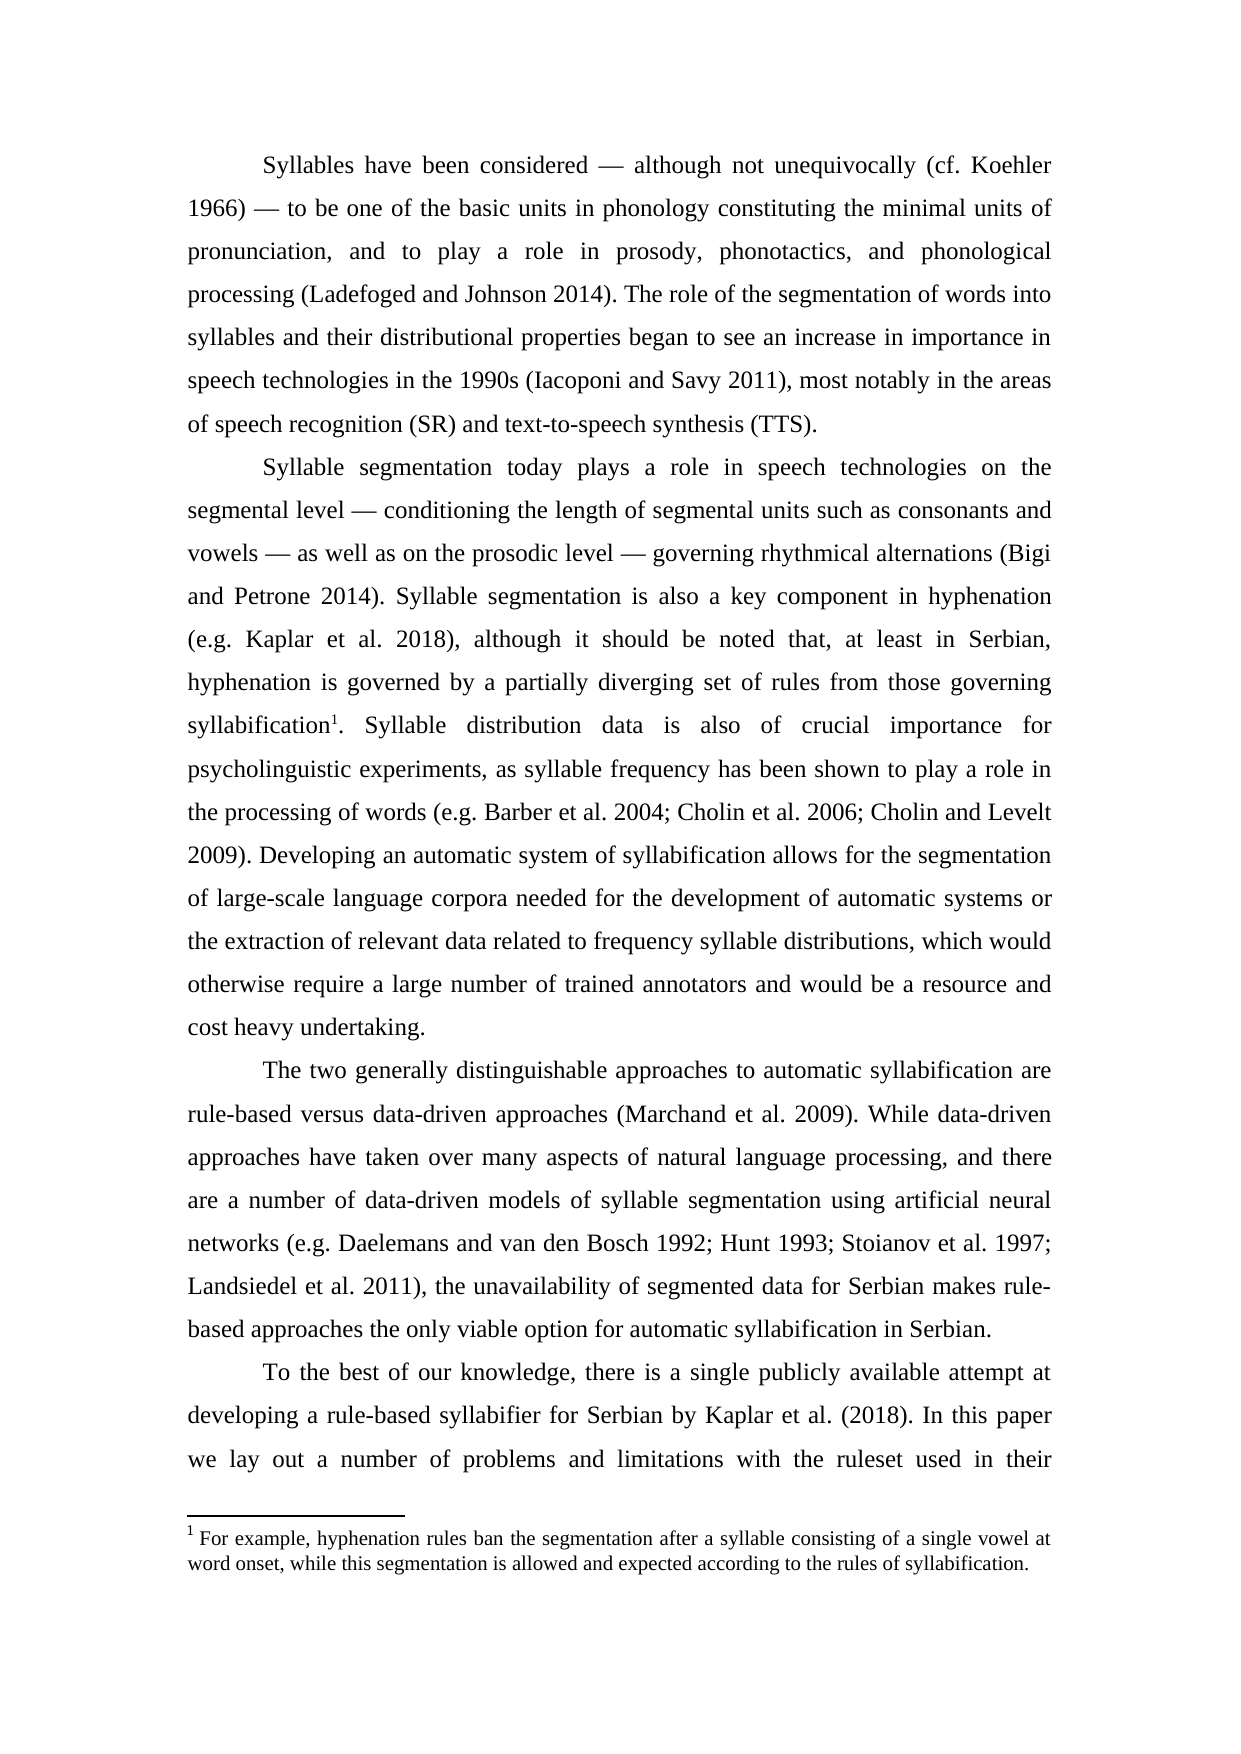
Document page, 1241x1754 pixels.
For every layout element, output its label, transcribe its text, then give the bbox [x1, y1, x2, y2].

text Syllable segmentation today plays a role in speech technologies on the segmental level — conditioning the length of segmental units such as consonants and vowels — as well as on the prosodic level — governing rhythmical alternations (Bigi and Petrone 2014). Syllable segmentation is also a key component in hyphenation (e.g. Kaplar et al. 2018), although it should be noted that, at least in Serbian, hyphenation is governed by a partially diverging set of rules from those governing syllabification. Syllable distribution data is also of crucial importance for psycholinguistic experiments, as syllable frequency has been shown to play a role in the processing of words (e.g. Barber et al. 2004; Cholin et al. 2006; Cholin and Levelt 2009). Developing an automatic system of syllabification allows for the segmentation of large-scale language corpora needed for the development of automatic systems or the extraction of relevant data related to frequency syllable distributions, which would otherwise require a large number of trained annotators and would be a resource and cost heavy undertaking. [187, 452, 1053, 1041]
text Syllables have been considered — although not unequivocally (cf. Koehler 1966) — to be one of the basic units in phonology constituting the minimal units of pronunciation, and to play a role in prosody, phonotactics, and phonological processing (Ladefoged and Johnson 2014). The role of the segmentation of words into syllables and their distributional properties began to see an increase in importance in speech technologies in the 1990s (Iacoponi and Savy 2011), most notably in the areas of speech recognition (SR) and text-to-speech synthesis (TTS). [187, 150, 1053, 437]
text The two generally distinguishable approaches to automatic syllabification are rule-based versus data-driven approaches (Marchand et al. 2009). While data-driven approaches have taken over many aspects of natural language processing, and there are a number of data-driven models of syllable segmentation using artificial neural networks (e.g. Daelemans and van den Bosch 1992; Hunt 1993; Stoianov et al. 1997; Landsiedel et al. 2011), the unavailability of segmented data for Serbian makes rule-based approaches the only viable option for automatic syllabification in Serbian. [187, 1056, 1053, 1343]
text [187, 1357, 1053, 1472]
